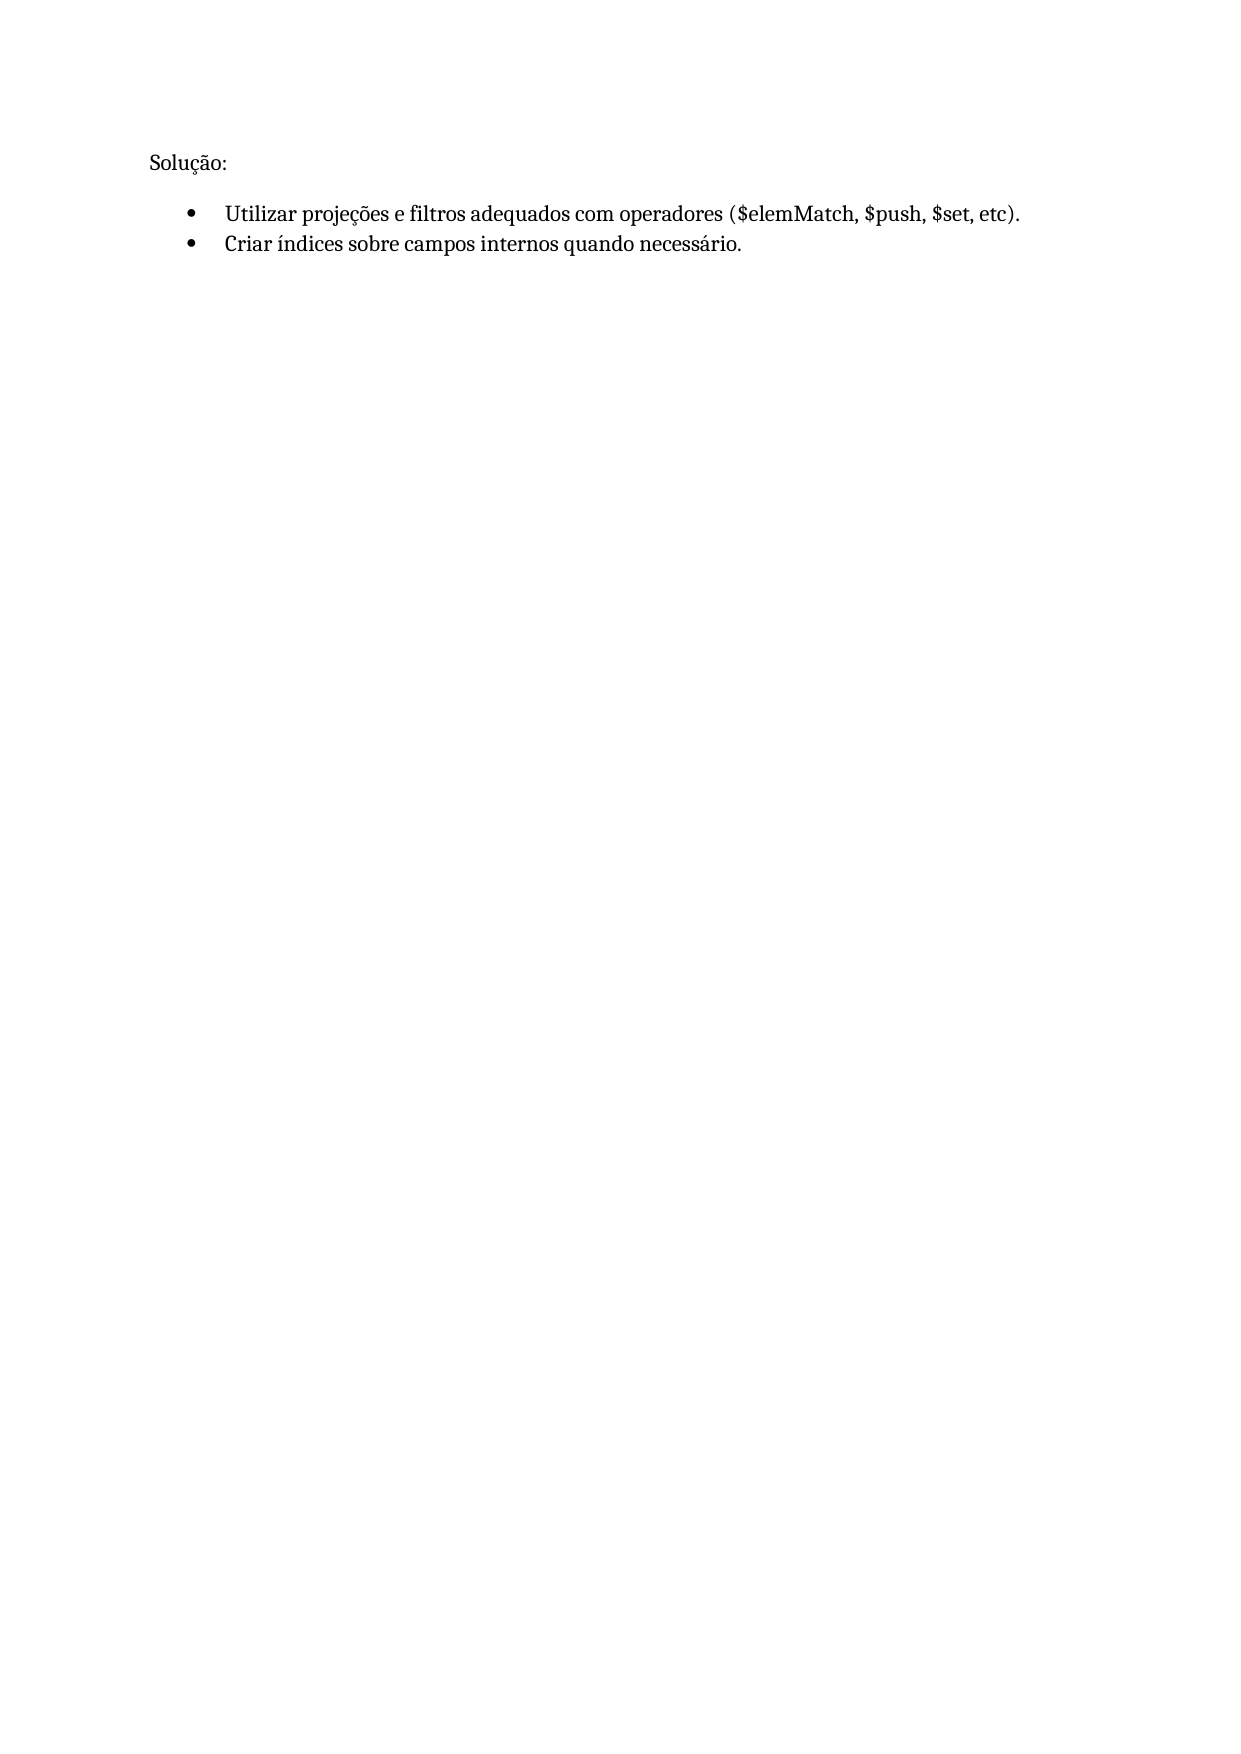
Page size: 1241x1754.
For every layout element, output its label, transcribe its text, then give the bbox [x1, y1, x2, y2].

list Criar índices sobre campos internos quando necessário. [187, 231, 1090, 258]
text Solução: [150, 150, 1090, 176]
list Utilizar projeções e filtros adequados com operadores ($elemMatch, $push, $set, etc). [187, 201, 1090, 227]
